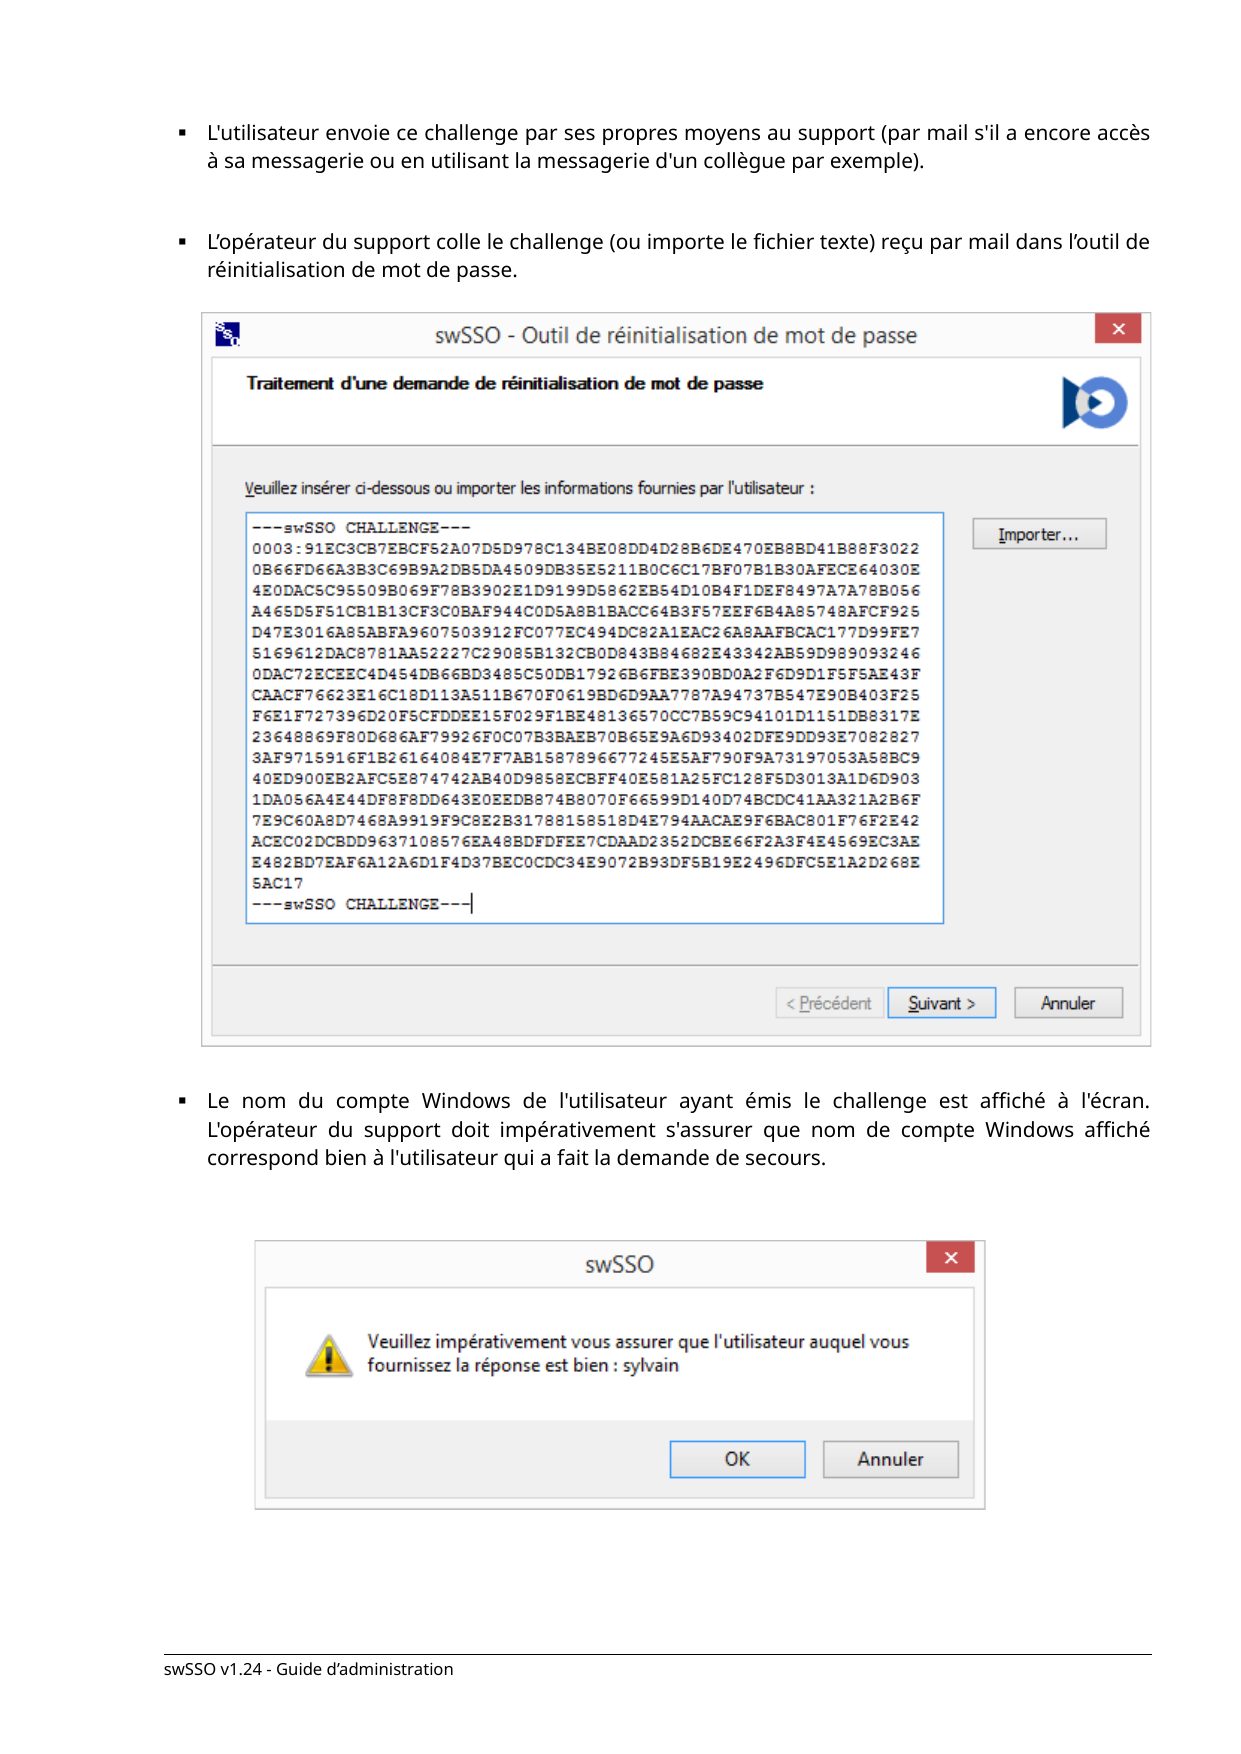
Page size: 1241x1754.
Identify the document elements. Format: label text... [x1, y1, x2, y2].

text Le nom du compte Windows de l'utilisateur ayant émis le challenge est affiché à l'écran. L'opérateur du support doit impérativement s'assurer que nom de compte Windows affiché correspond bien à l'utilisateur qui a fait la demande de secours. [177, 1087, 1152, 1172]
picture [254, 1240, 986, 1510]
text L’opérateur du support colle le challenge (ou importe le fichier texte) reçu par mail dans l’outil de réinitialisation de mot de passe. [177, 227, 1152, 284]
text L'utilisateur envoie ce challenge par ses propres moyens au support (par mail s'il a encore accès à sa messagerie ou en utilisant la messagerie d'un collègue par exemple). [177, 118, 1152, 175]
picture [201, 312, 1152, 1047]
